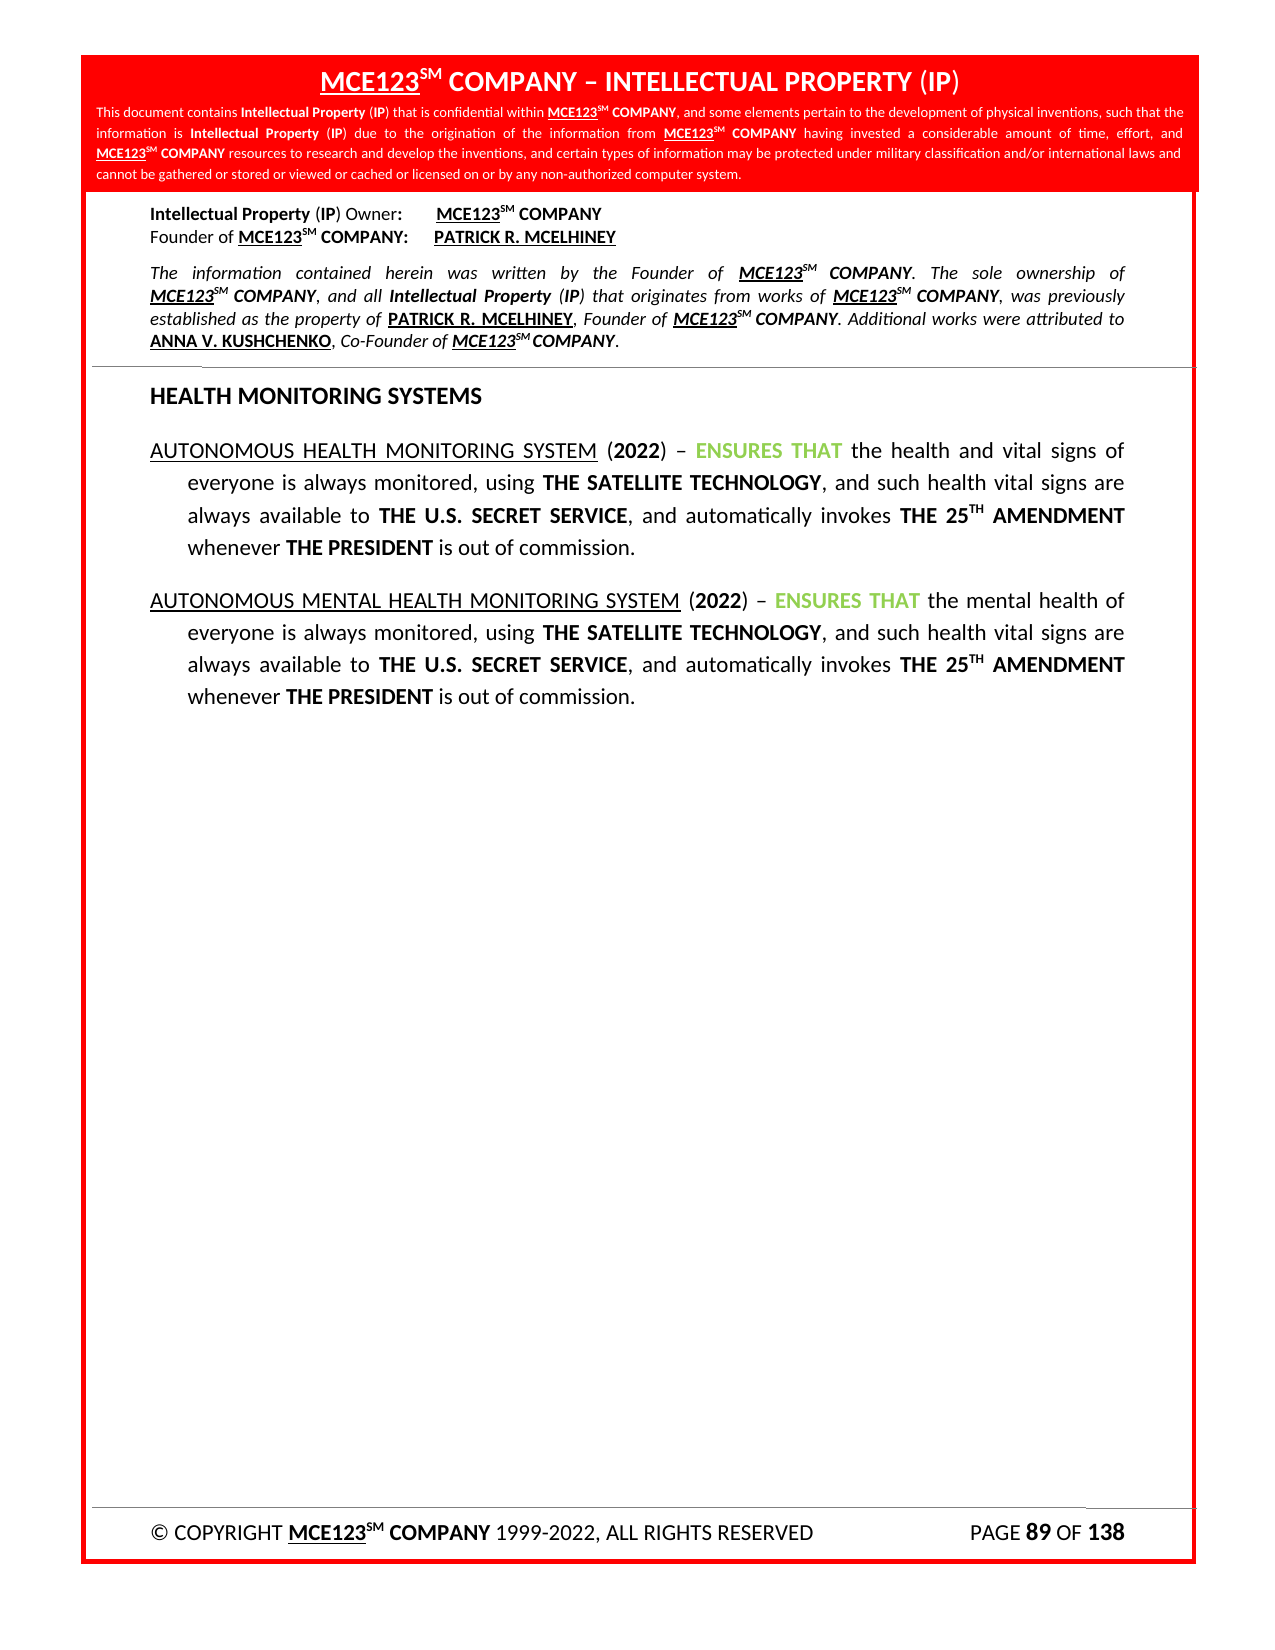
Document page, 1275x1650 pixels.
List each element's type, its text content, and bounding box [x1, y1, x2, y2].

text AUTONOMOUS HEALTH MONITORING SYSTEM (2022) – ENSURES THAT the health and vital signs of everyone is always monitored, using THE SATELLITE TECHNOLOGY, and such health vital signs are always available to THE U.S. SECRET SERVICE, and automatically invokes THE 25TH AMENDMENT whenever THE PRESIDENT is out of commission. [150, 436, 1125, 561]
text HEALTH MONITORING SYSTEMS [150, 381, 1125, 411]
text AUTONOMOUS MENTAL HEALTH MONITORING SYSTEM (2022) – ENSURES THAT the mental health of everyone is always monitored, using THE SATELLITE TECHNOLOGY, and such health vital signs are always available to THE U.S. SECRET SERVICE, and automatically invokes THE 25TH AMENDMENT whenever THE PRESIDENT is out of commission. [150, 586, 1125, 711]
